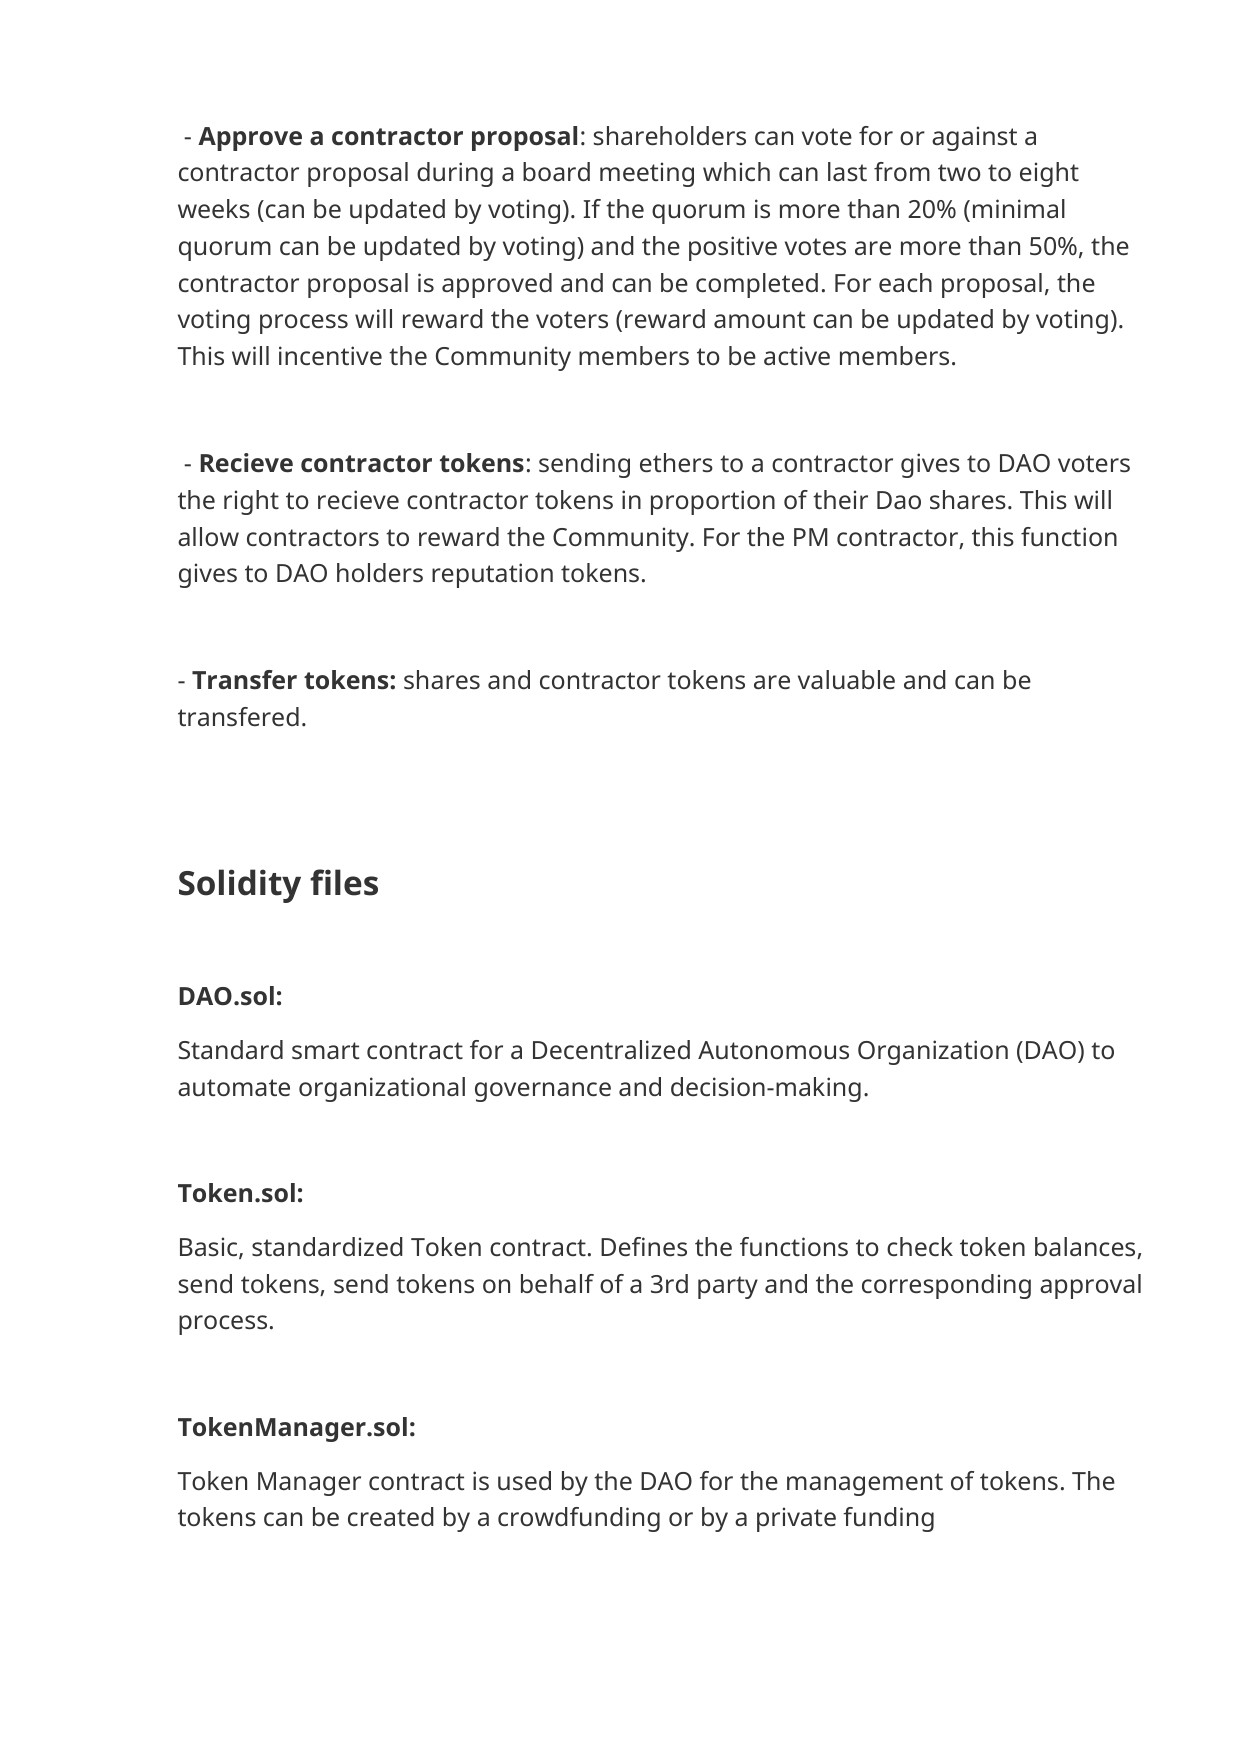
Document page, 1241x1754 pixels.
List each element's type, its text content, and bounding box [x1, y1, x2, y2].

text DAO.sol: [177, 979, 1152, 1013]
text Token Manager contract is used by the DAO for the management of tokens. The tokens can be created by a crowdfunding or by a private funding [177, 1463, 1152, 1534]
text Solidity files [177, 860, 1152, 905]
text Standard smart contract for a Decentralized Autonomous Organization (DAO) to automate organizational governance and decision-making. [177, 1032, 1152, 1103]
text - Transfer tokens: shares and contractor tokens are valuable and can be transfered. [177, 663, 1152, 734]
text Basic, standardized Token contract. Defines the functions to check token balances, send tokens, send tokens on behalf of a 3rd party and the corresponding approval process. [177, 1229, 1152, 1337]
text Token.sol: [177, 1176, 1152, 1210]
text TokenManager.sol: [177, 1410, 1152, 1444]
text - Approve a contractor proposal: shareholders can vote for or against a contractor proposal during a board meeting which can last from two to eight weeks (can be updated by voting). If the quorum is more than 20% (minimal quorum can be updated by voting) and the positive votes are more than 50%, the contractor proposal is approved and can be completed. For each proposal, the voting process will reward the voters (reward amount can be updated by voting). This will incentive the Community members to be active members. [177, 118, 1152, 373]
text - Recieve contractor tokens: sending ethers to a contractor gives to DAO voters the right to recieve contractor tokens in proportion of their Dao shares. This will allow contractors to reward the Community. For the PM contractor, this function gives to DAO holders reputation tokens. [177, 446, 1152, 590]
